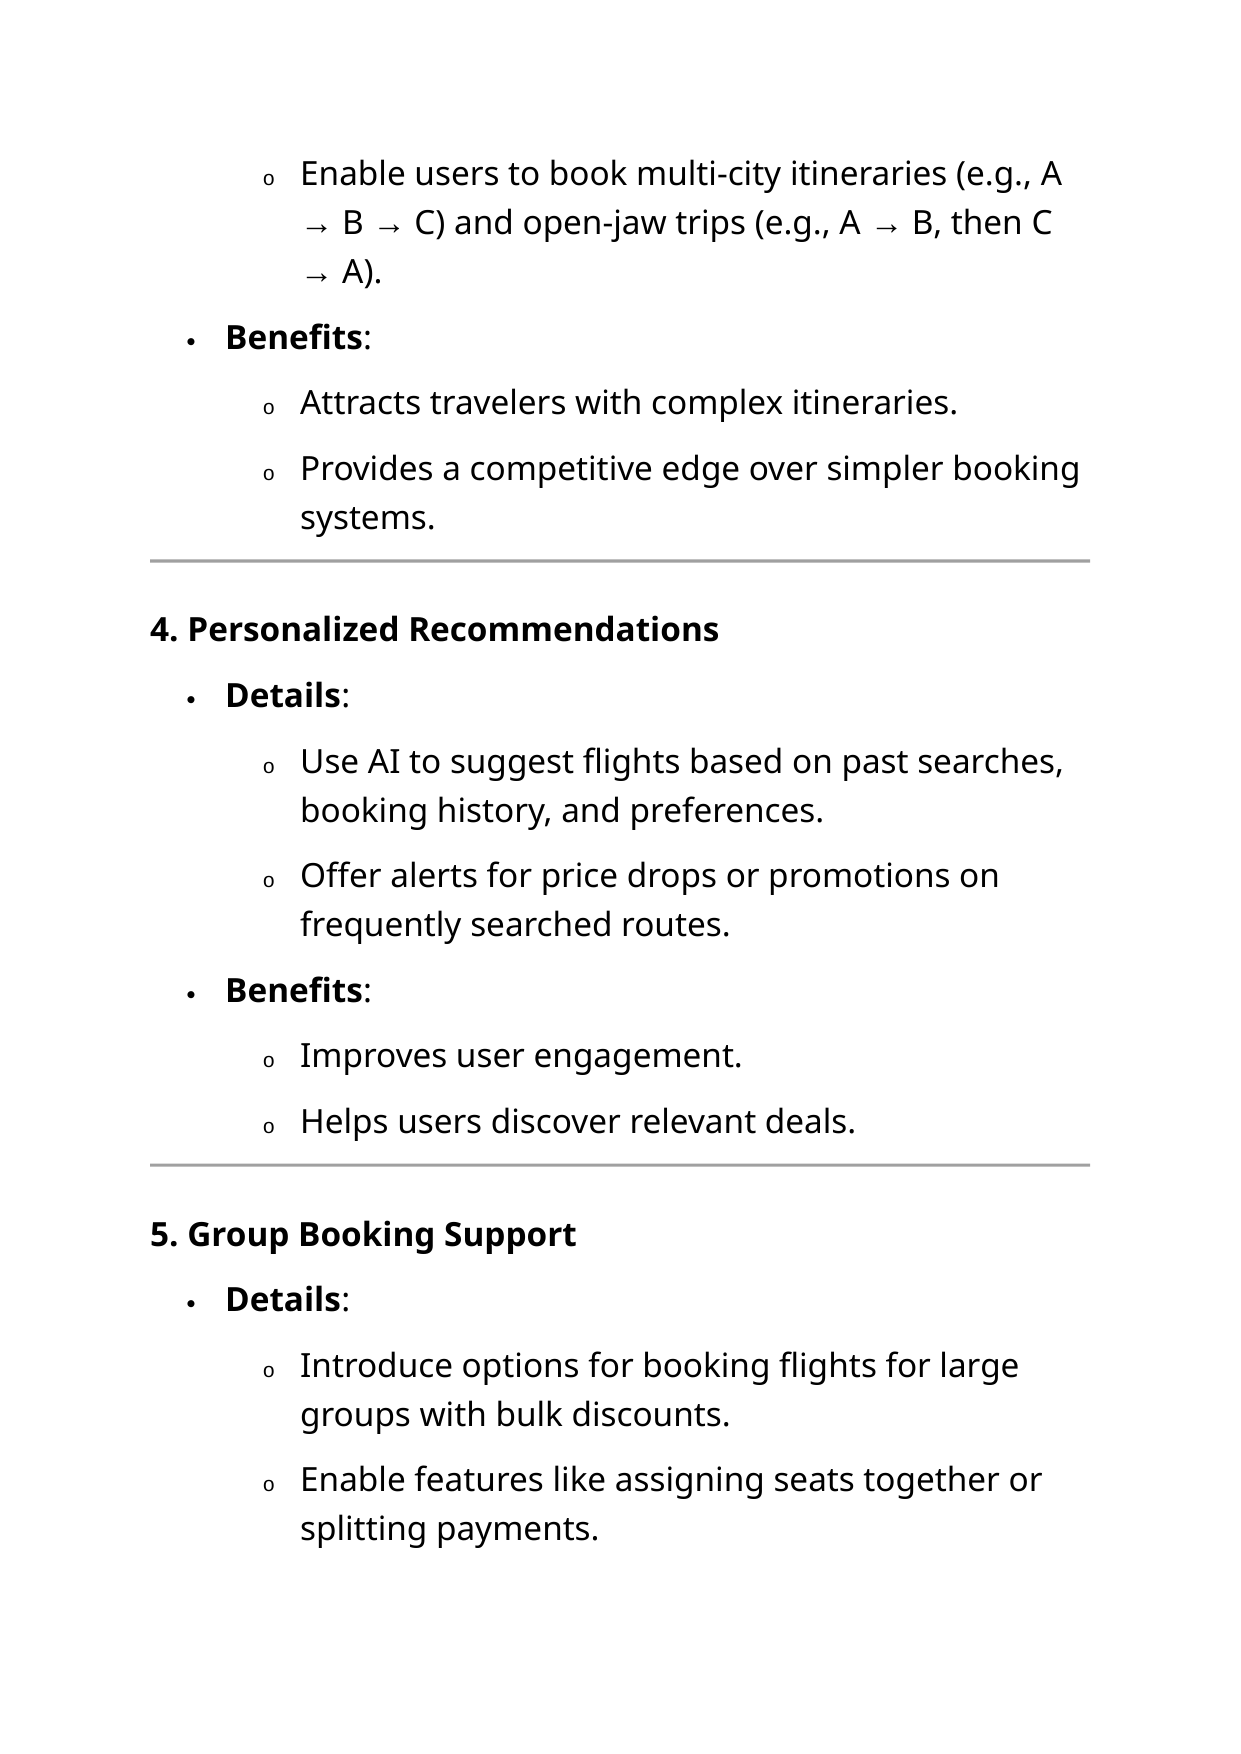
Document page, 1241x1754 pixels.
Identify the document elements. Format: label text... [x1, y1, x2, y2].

list Details: [187, 1276, 1090, 1321]
list Attracts travelers with complex itineraries. [262, 379, 1090, 424]
list Details: [187, 672, 1090, 717]
list Helps users discover relevant deals. [262, 1098, 1090, 1143]
text 5. Group Booking Support [150, 1210, 1090, 1256]
list Enable features like assigning seats together or splitting payments. [262, 1456, 1090, 1551]
list Provides a competitive edge over simpler booking systems. [262, 445, 1090, 539]
list Use AI to suggest flights based on past searches, booking history, and preferences. [262, 737, 1090, 832]
list Benefits: [187, 313, 1090, 359]
list Enable users to book multi-city itineraries (e.g., A → B → C) and open-jaw trips (e.g., A → B, then C → A). [262, 150, 1090, 293]
list Improves user engagement. [262, 1032, 1090, 1078]
list Introduce options for booking flights for large groups with bulk discounts. [262, 1342, 1090, 1436]
list Offer alerts for price drops or promotions on frequently searched routes. [262, 852, 1090, 946]
list Benefits: [187, 967, 1090, 1012]
text 4. Personalized Recommendations [150, 606, 1090, 652]
